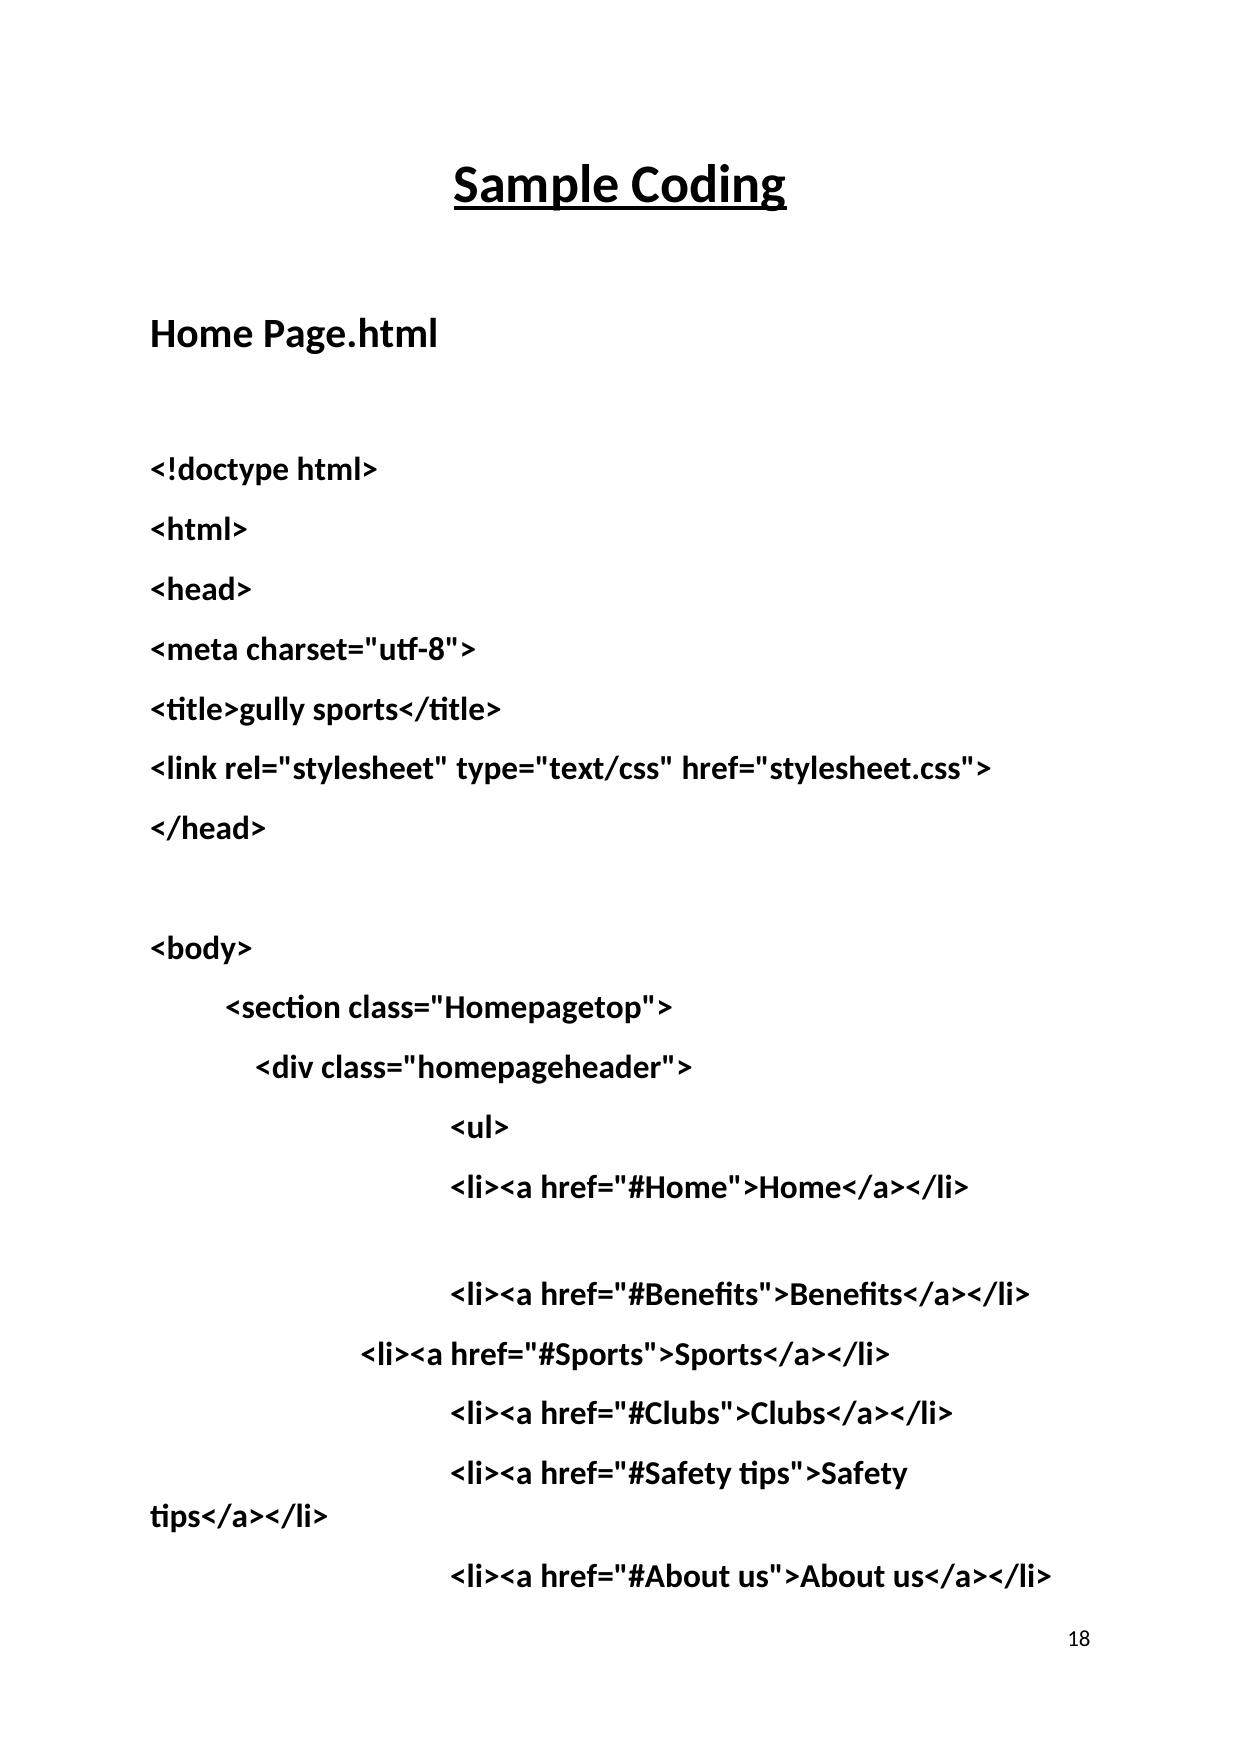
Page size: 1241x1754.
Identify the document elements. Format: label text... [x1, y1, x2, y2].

text <li><a href="#About us">About us</a></li> [150, 1555, 1090, 1596]
text <li><a href="#Benefits">Benefits</a></li> [150, 1273, 1090, 1313]
text <section class="Homepagetop"> [150, 986, 1090, 1027]
text Sample Coding [150, 150, 1090, 216]
text Home Page.html [150, 307, 1090, 358]
text <html> [150, 508, 1090, 549]
text <li><a href="#Clubs">Clubs</a></li> [150, 1392, 1090, 1433]
text <title>gully sports</title> [150, 687, 1090, 728]
text <ul> [150, 1106, 1090, 1147]
text <li><a href="#Sports">Sports</a></li> [150, 1332, 1090, 1373]
text </head> [150, 807, 1090, 848]
text <head> [150, 568, 1090, 609]
text <div class="homepageheader"> [150, 1046, 1090, 1087]
text <li><a href="#Home">Home</a></li> [150, 1166, 1090, 1207]
text <!doctype html> [150, 448, 1090, 489]
text <link rel="stylesheet" type="text/css" href="stylesheet.css"> [150, 747, 1090, 788]
text <meta charset="utf-8"> [150, 628, 1090, 668]
text <body> [150, 927, 1090, 967]
text <li><a href="#Safety tips">Safety tips</a></li> [150, 1452, 1090, 1536]
